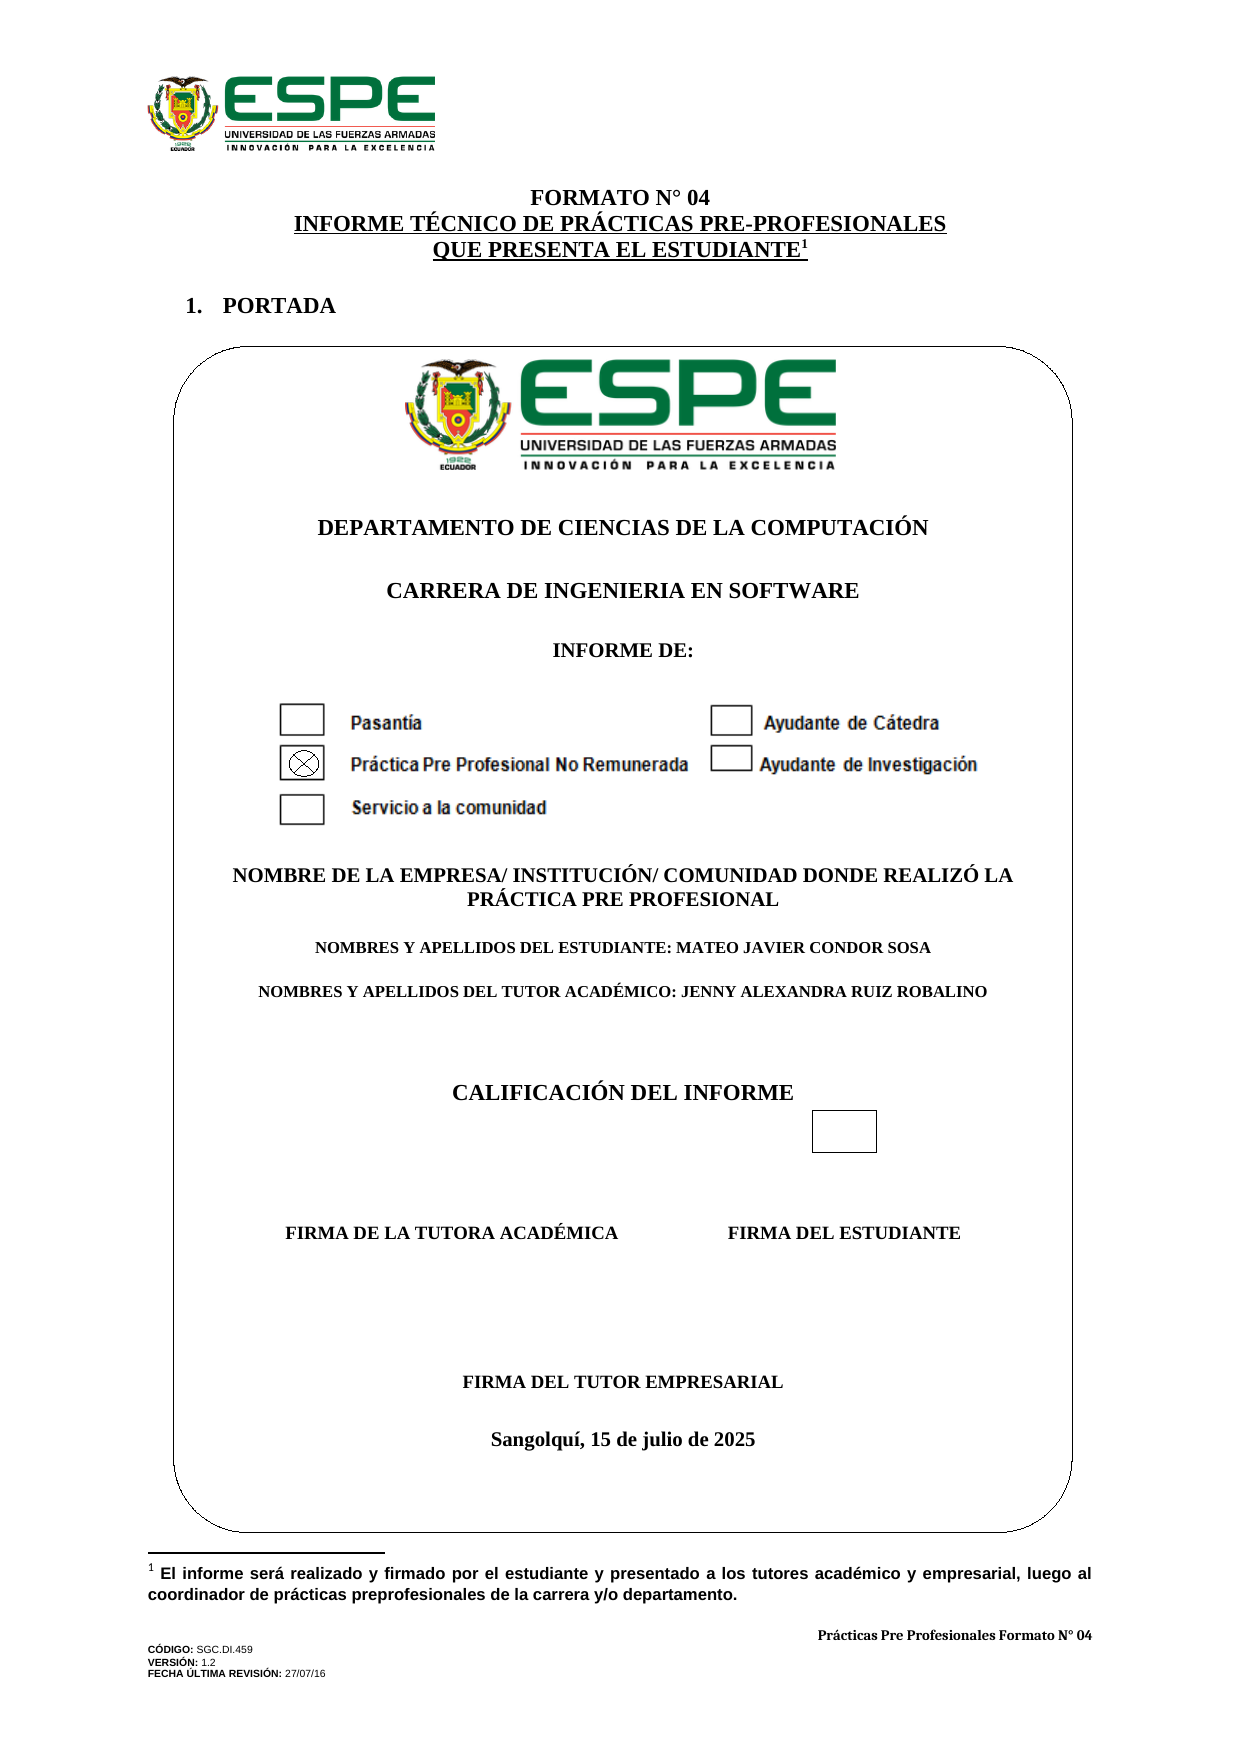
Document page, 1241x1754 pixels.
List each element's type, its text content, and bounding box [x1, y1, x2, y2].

subtitle QUE PRESENTA EL ESTUDIANTE [148, 237, 1092, 263]
subtitle FORMATO N° 04 [148, 184, 1092, 210]
picture [147, 73, 439, 156]
list PORTADA [185, 292, 1092, 318]
picture [405, 355, 842, 478]
picture [257, 693, 989, 839]
subtitle INFORME TÉCNICO DE PRÁCTICAS PRE-PROFESIONALES [148, 210, 1092, 237]
